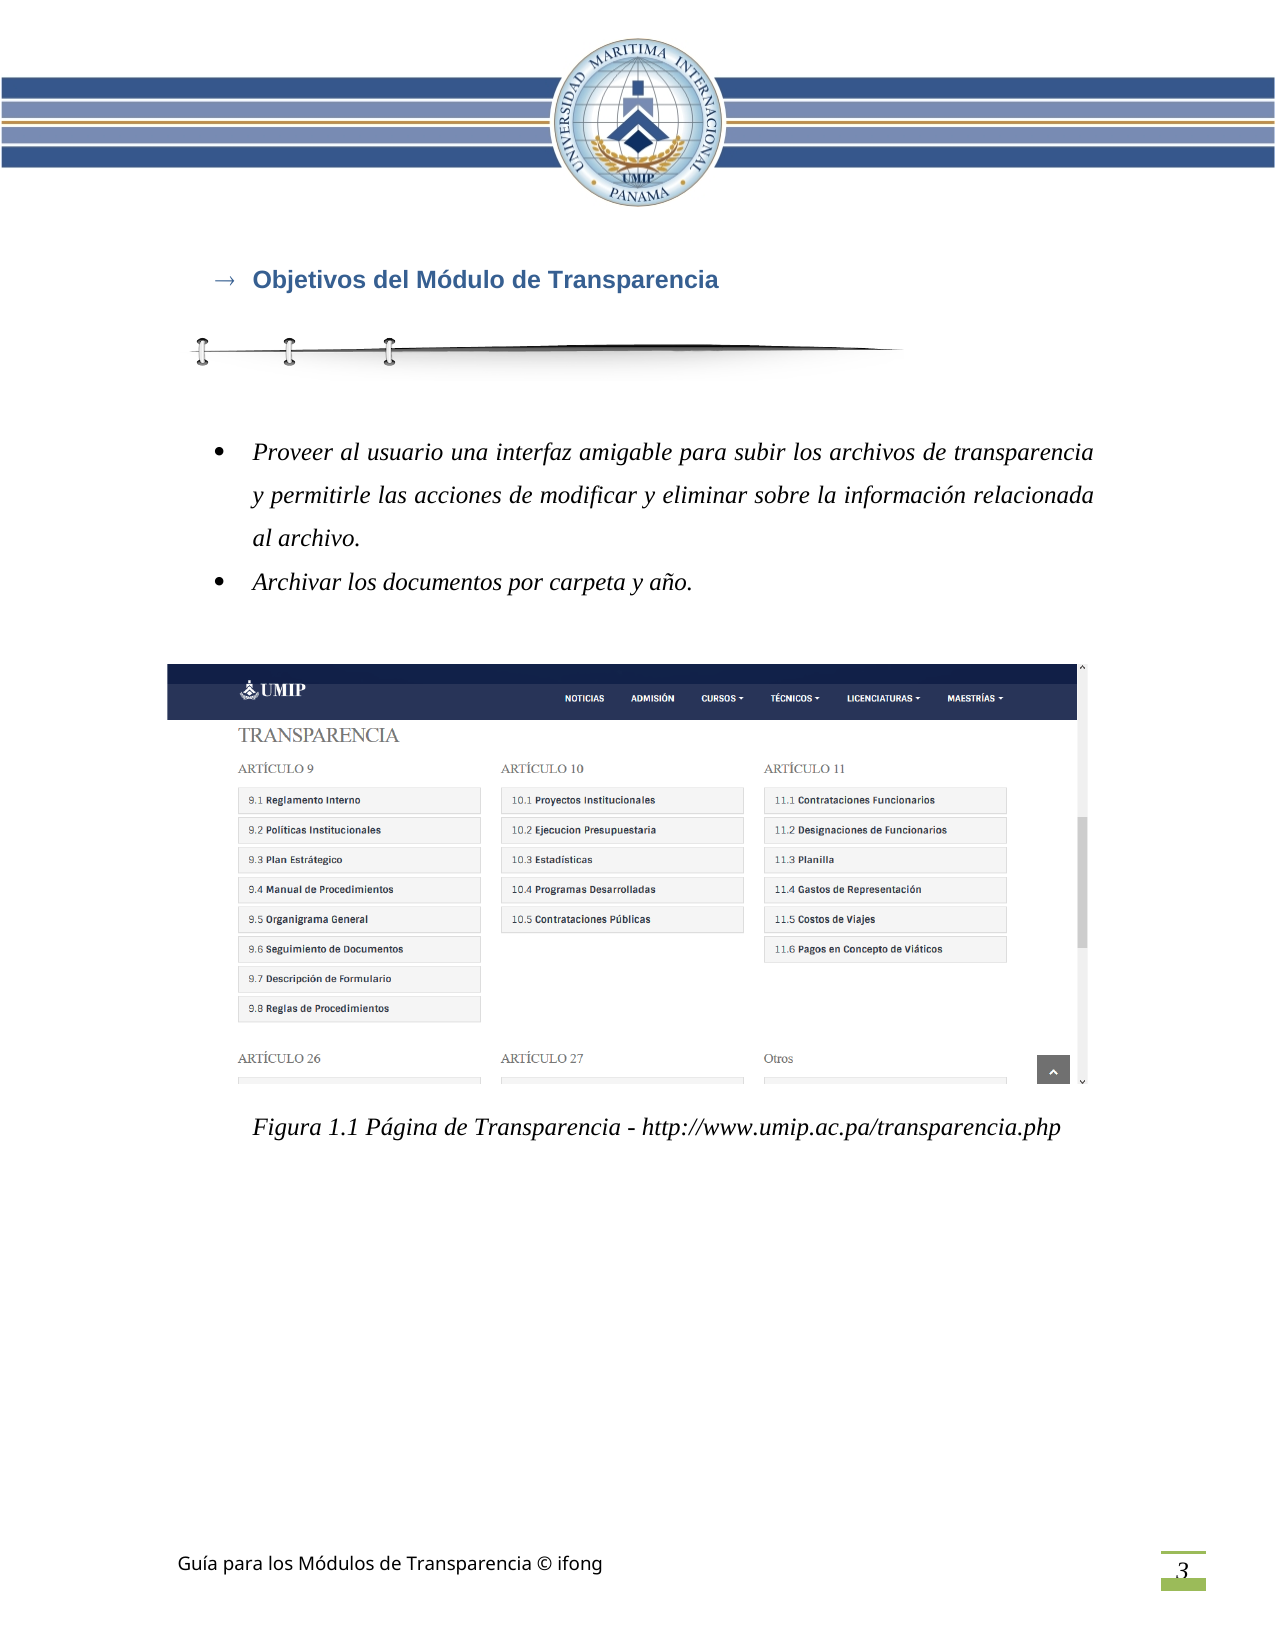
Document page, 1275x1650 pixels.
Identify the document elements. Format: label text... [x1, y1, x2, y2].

picture [167, 664, 1088, 1084]
picture [1, 38, 1275, 207]
list Archivar los documentos por carpeta y año. [215, 567, 1098, 595]
picture [177, 306, 904, 381]
subtitle Objetivos del Módulo de Transparencia [215, 264, 1098, 293]
list Proveer al usuario una interfaz amigable para subir los archivos de transparencia y permitirle las acciones de modificar y eliminar sobre la información relacionada al archivo. [215, 437, 1098, 552]
